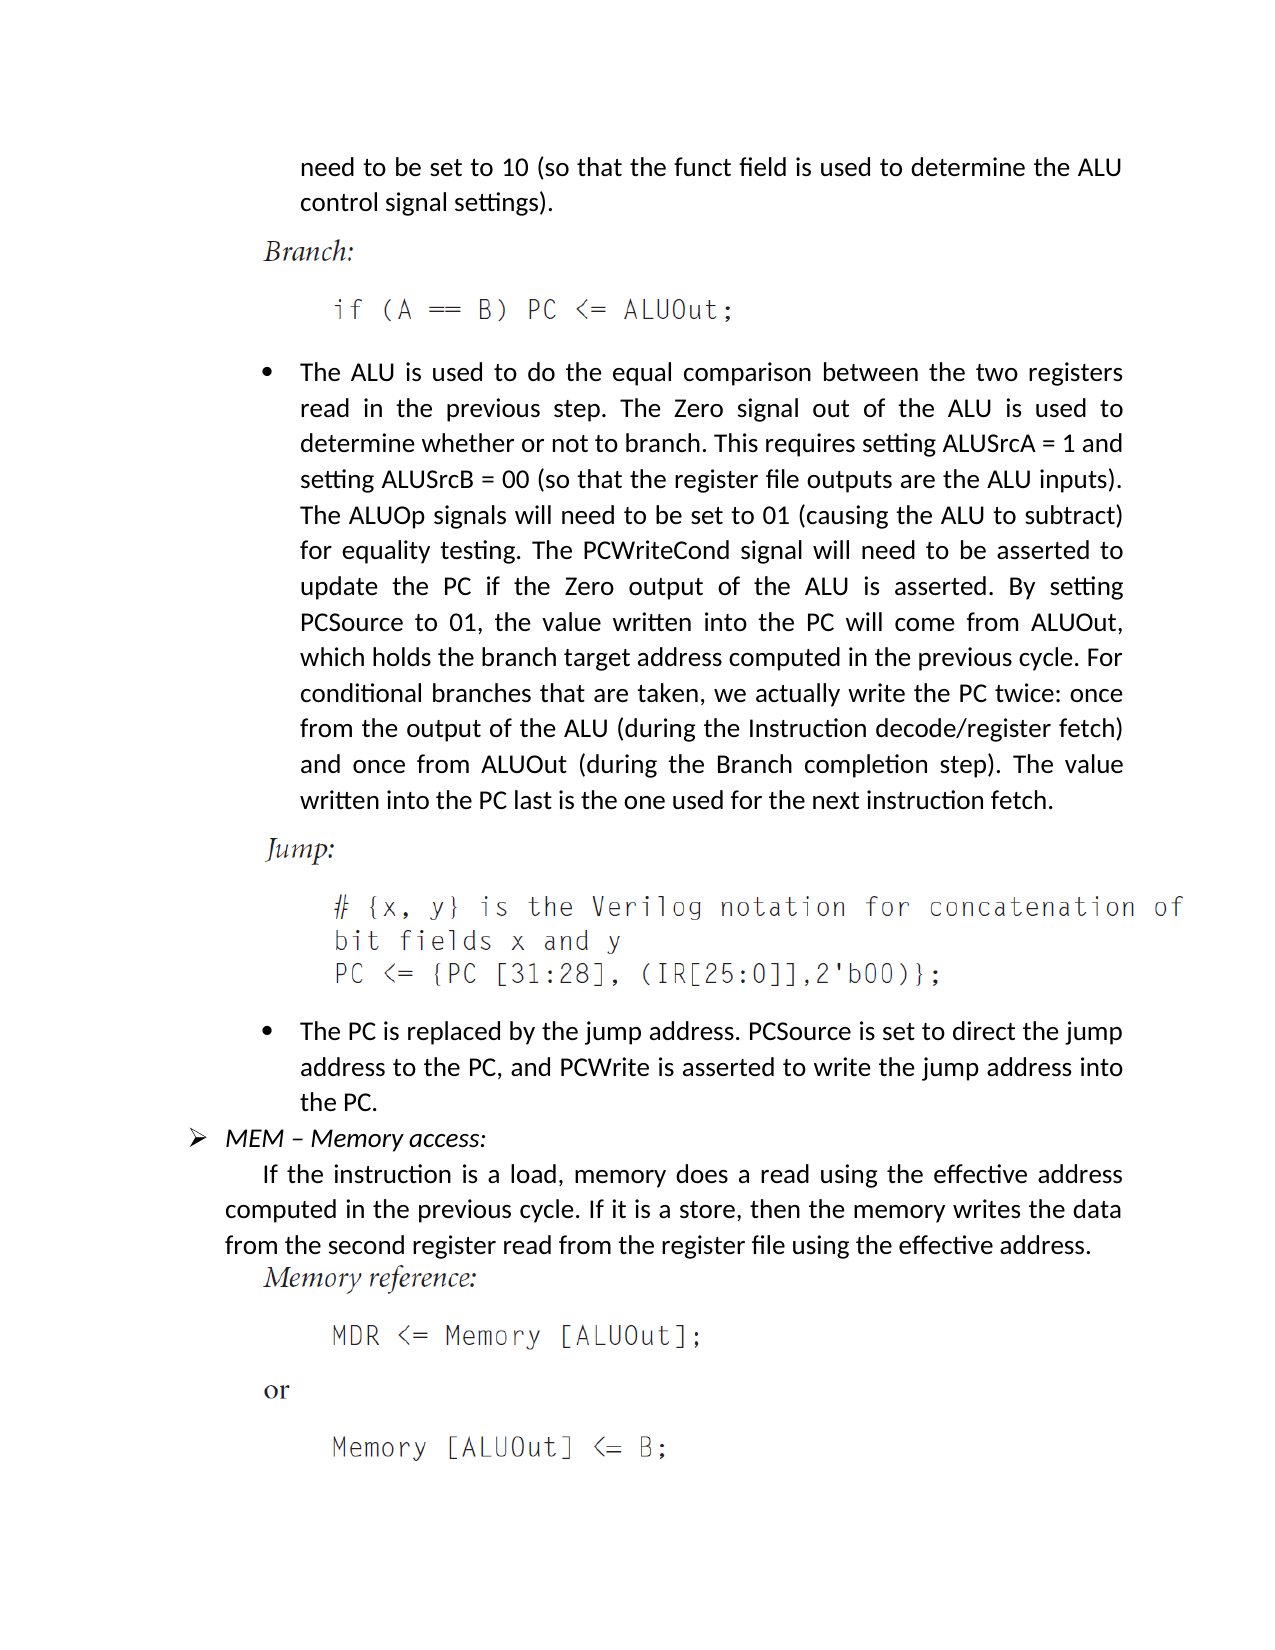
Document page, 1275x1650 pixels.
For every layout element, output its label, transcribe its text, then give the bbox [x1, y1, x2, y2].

picture [262, 237, 1238, 337]
picture [262, 835, 1238, 996]
list The PC is replaced by the jump address. PCSource is set to direct the jump address to the PC, and PCWrite is asserted to write the jump address into the PC. [262, 1014, 1125, 1119]
list If the instruction is a load, memory does a read using the effective address computed in the previous cycle. If it is a store, then the memory writes the data from the second register read from the register file using the effective address. [225, 1157, 1125, 1261]
list The ALU is used to do the equal comparison between the two registers read in the previous step. The Zero signal out of the ALU is used to determine whether or not to branch. This requires setting ALUSrcA = 1 and setting ALUSrcB = 00 (so that the register file outputs are the ALU inputs). The ALUOp signals will need to be set to 01 (causing the ALU to subtract) for equality testing. The PCWriteCond signal will need to be asserted to update the PC if the Zero output of the ALU is asserted. By setting PCSource to 01, the value written into the PC will come from ALUOut, which holds the branch target address computed in the previous cycle. For conditional branches that are taken, we actually write the PC twice: once from the output of the ALU (during the Instruction decode/register fetch) and once from ALUOut (during the Branch completion step). The value written into the PC last is the one used for the next instruction fetch. [262, 355, 1125, 816]
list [262, 150, 1125, 219]
list MEM – Memory access: [187, 1121, 1125, 1154]
picture [262, 1263, 1238, 1466]
